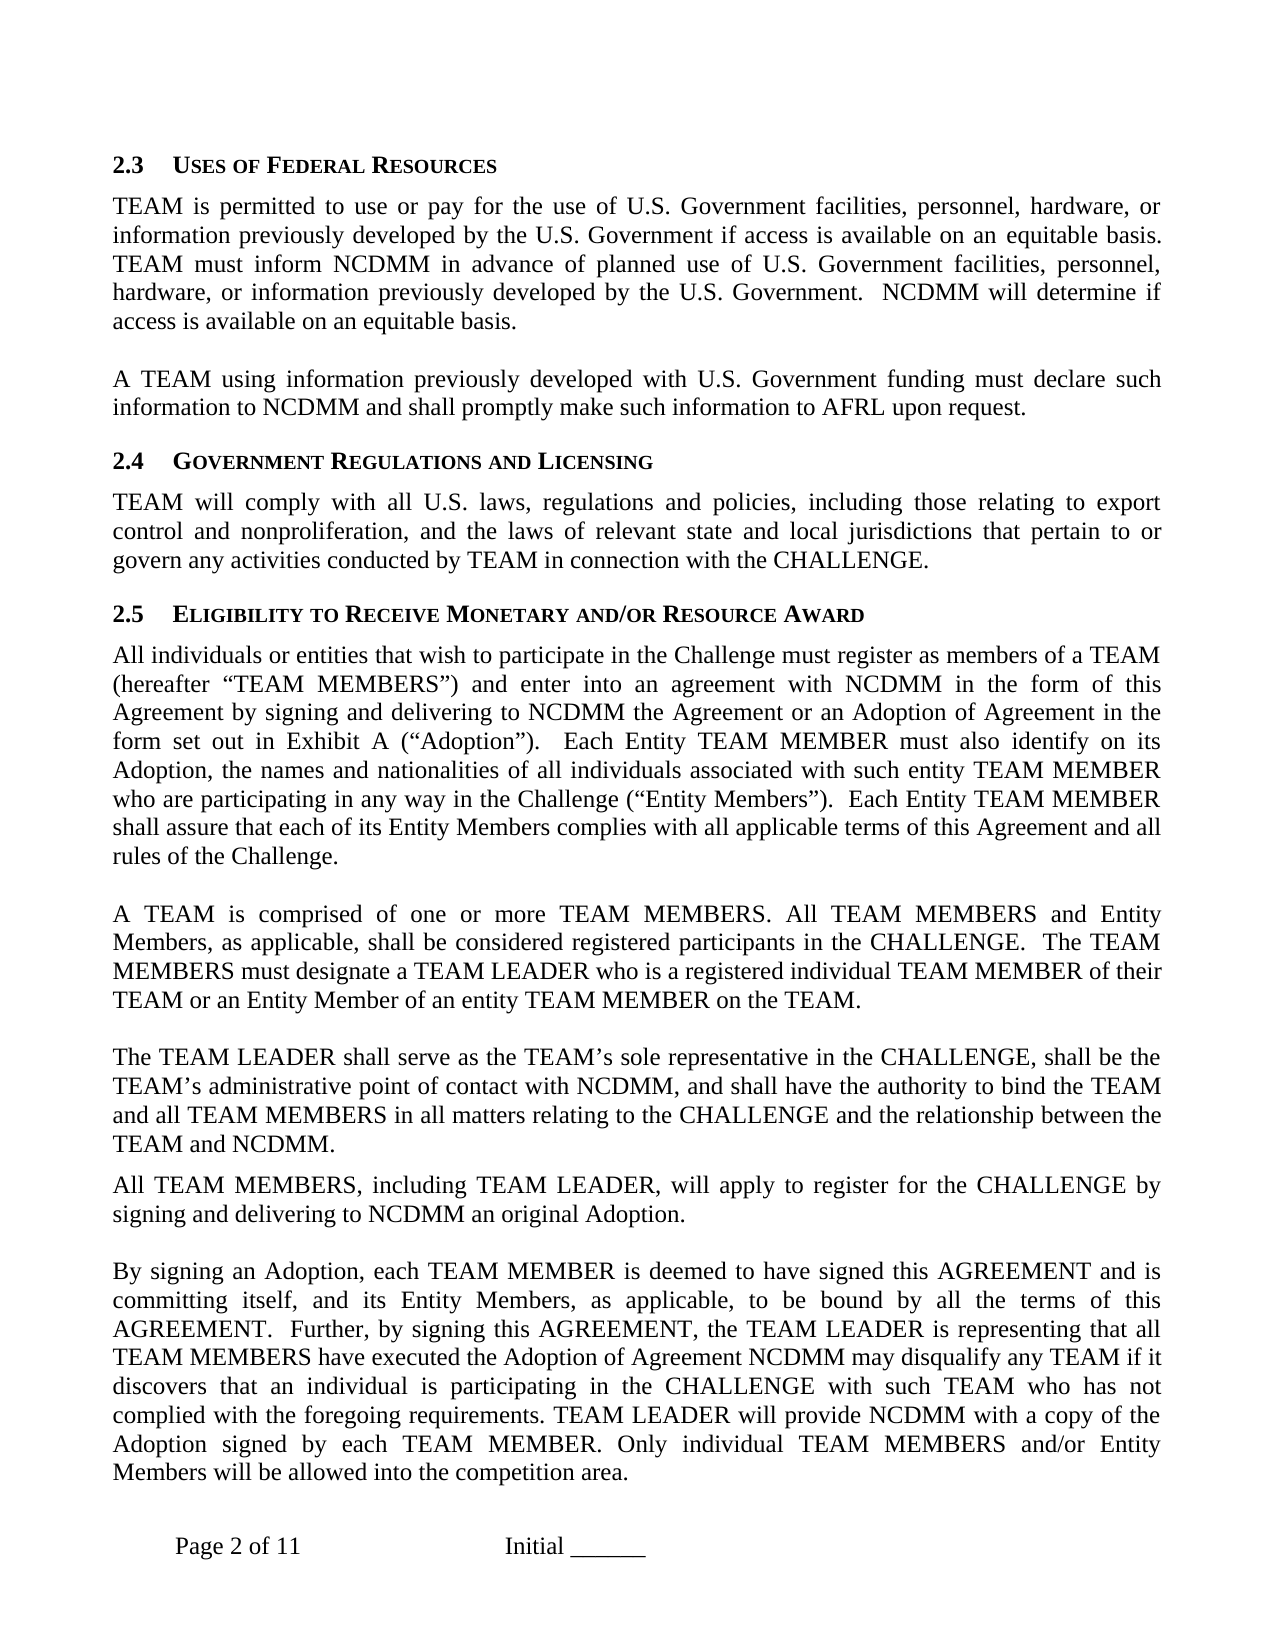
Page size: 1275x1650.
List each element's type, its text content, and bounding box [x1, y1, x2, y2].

text TEAM will comply with all U.S. laws, regulations and policies, including those relating to export control and nonproliferation, and the laws of relevant state and local jurisdictions that pertain to or govern any activities conducted by TEAM in connection with the CHALLENGE. [112, 487, 1162, 574]
text By signing an Adoption, each TEAM MEMBER is deemed to have signed this AGREEMENT and is committing itself, and its Entity Members, as applicable, to be bound by all the terms of this AGREEMENT. Further, by signing this AGREEMENT, the TEAM LEADER is representing that all TEAM MEMBERS have executed the Adoption of Agreement NCDMM may disqualify any TEAM if it discovers that an individual is participating in the CHALLENGE with such TEAM who has not complied with the foregoing requirements. TEAM LEADER will provide NCDMM with a copy of the Adoption signed by each TEAM MEMBER. Only individual TEAM MEMBERS and/or Entity Members will be allowed into the competition area. [112, 1256, 1162, 1486]
subtitle Uses of Federal Resources [112, 150, 1162, 179]
text The TEAM LEADER shall serve as the TEAM’s sole representative in the CHALLENGE, shall be the TEAM’s administrative point of contact with NCDMM, and shall have the authority to bind the TEAM and all TEAM MEMBERS in all matters relating to the CHALLENGE and the relationship between the TEAM and NCDMM. [112, 1042, 1162, 1157]
text All TEAM MEMBERS, including TEAM LEADER, will apply to register for the CHALLENGE by signing and delivering to NCDMM an original Adoption. [112, 1170, 1162, 1227]
text All individuals or entities that wish to participate in the Challenge must register as members of a TEAM (hereafter “TEAM MEMBERS”) and enter into an agreement with NCDMM in the form of this Agreement by signing and delivering to NCDMM the Agreement or an Adoption of Agreement in the form set out in Exhibit A (“Adoption”). Each Entity TEAM MEMBER must also identify on its Adoption, the names and nationalities of all individuals associated with such entity TEAM MEMBER who are participating in any way in the Challenge (“Entity Members”). Each Entity TEAM MEMBER shall assure that each of its Entity Members complies with all applicable terms of this Agreement and all rules of the Challenge. [112, 640, 1162, 870]
text TEAM is permitted to use or pay for the use of U.S. Government facilities, personnel, hardware, or information previously developed by the U.S. Government if access is available on an equitable basis. TEAM must inform NCDMM in advance of planned use of U.S. Government facilities, personnel, hardware, or information previously developed by the U.S. Government. NCDMM will determine if access is available on an equitable basis. [112, 191, 1162, 335]
text A TEAM using information previously developed with U.S. Government funding must declare such information to NCDMM and shall promptly make such information to AFRL upon request. [112, 364, 1162, 421]
subtitle Government Regulations and Licensing [112, 446, 1162, 475]
text A TEAM is comprised of one or more TEAM MEMBERS. All TEAM MEMBERS and Entity Members, as applicable, shall be considered registered participants in the CHALLENGE. The TEAM MEMBERS must designate a TEAM LEADER who is a registered individual TEAM MEMBER of their TEAM or an Entity Member of an entity TEAM MEMBER on the TEAM. [112, 899, 1162, 1014]
subtitle Eligibility to Receive Monetary and/or Resource Award [112, 599, 1162, 627]
